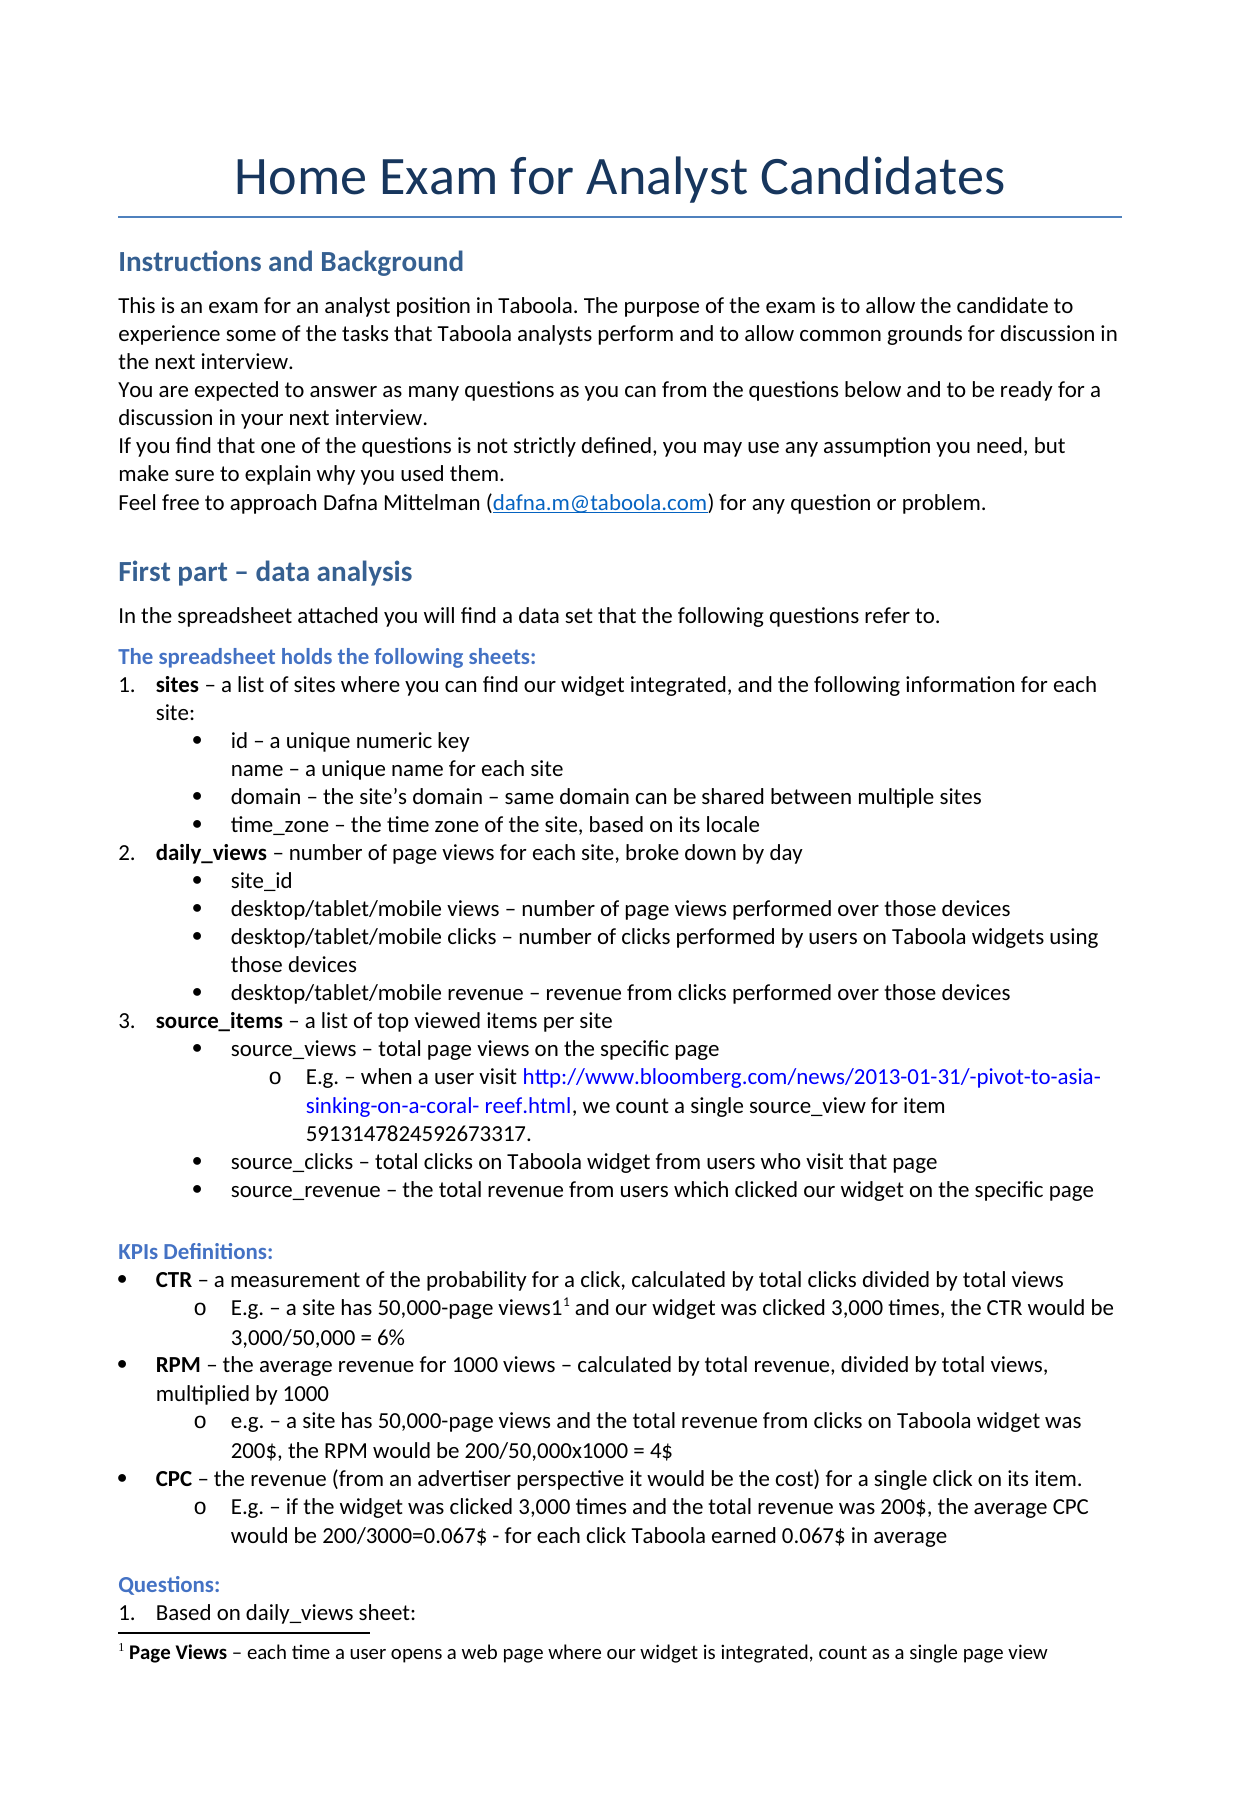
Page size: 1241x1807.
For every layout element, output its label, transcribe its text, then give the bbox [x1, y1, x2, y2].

text KPIs Definitions: [118, 1237, 1122, 1265]
list desktop/tablet/mobile clicks – number of clicks performed by users on Taboola widgets using those devices [193, 922, 1122, 978]
list E.g. – a site has 50,000-page views1 and our widget was clicked 3,000 times, the CTR would be 3,000/50,000 = 6% [193, 1293, 1122, 1351]
list RPM – the average revenue for 1000 views – calculated by total revenue, divided by total views, multiplied by 1000 [118, 1351, 1122, 1407]
list id – a unique numeric key name – a unique name for each site [193, 726, 1122, 782]
subtitle Questions: [118, 1570, 1122, 1598]
subtitle First part – data analysis [118, 553, 1122, 589]
list daily_views – number of page views for each site, broke down by day [118, 838, 1122, 866]
list CTR – a measurement of the probability for a click, calculated by total clicks divided by total views [118, 1265, 1122, 1293]
text This is an exam for an analyst position in Taboola. The purpose of the exam is to allow the candidate to experience some of the tasks that Taboola analysts perform and to allow common grounds for discussion in the next interview. [118, 291, 1122, 376]
text Feel free to approach Dafna Mittelman (dafna.m@taboola.com) for any question or problem. [118, 488, 1122, 516]
text In the spreadsheet attached you will find a data set that the following questions refer to. [118, 601, 1122, 629]
list desktop/tablet/mobile views – number of page views performed over those devices [193, 894, 1122, 922]
list source_items – a list of top viewed items per site [118, 1006, 1122, 1034]
list e.g. – a site has 50,000-page views and the total revenue from clicks on Taboola widget was 200$, the RPM would be 200/50,000x1000 = 4$ [193, 1407, 1122, 1464]
list site_id [193, 866, 1122, 894]
text The spreadsheet holds the following sheets: [118, 642, 1122, 670]
subtitle Instructions and Background [118, 243, 1122, 279]
list time_zone – the time zone of the site, based on its locale [193, 810, 1122, 838]
list sites – a list of sites where you can find our widget integrated, and the following information for each site: [118, 670, 1122, 726]
list E.g. – when a user visit http://www.bloomberg.com/news/2013-01-31/-pivot-to-asia-sinking-on-a-coral- reef.html, we count a single source_view for item 5913147824592673317. [268, 1062, 1122, 1147]
list source_clicks – total clicks on Taboola widget from users who visit that page [193, 1147, 1122, 1175]
title Home Exam for Analyst Candidates [118, 142, 1122, 216]
list source_revenue – the total revenue from users which clicked our widget on the specific page [193, 1175, 1122, 1203]
list domain – the site’s domain – same domain can be shared between multiple sites [193, 782, 1122, 810]
text If you find that one of the questions is not strictly defined, you may use any assumption you need, but make sure to explain why you used them. [118, 432, 1122, 488]
list desktop/tablet/mobile revenue – revenue from clicks performed over those devices [193, 978, 1122, 1006]
text You are expected to answer as many questions as you can from the questions below and to be ready for a discussion in your next interview. [118, 376, 1122, 432]
list Based on daily_views sheet: [118, 1598, 1122, 1626]
list source_views – total page views on the specific page [193, 1034, 1122, 1062]
list E.g. – if the widget was clicked 3,000 times and the total revenue was 200$, the average CPC would be 200/3000=0.067$ - for each click Taboola earned 0.067$ in average [193, 1492, 1122, 1549]
list CPC – the revenue (from an advertiser perspective it would be the cost) for a single click on its item. [118, 1464, 1122, 1492]
